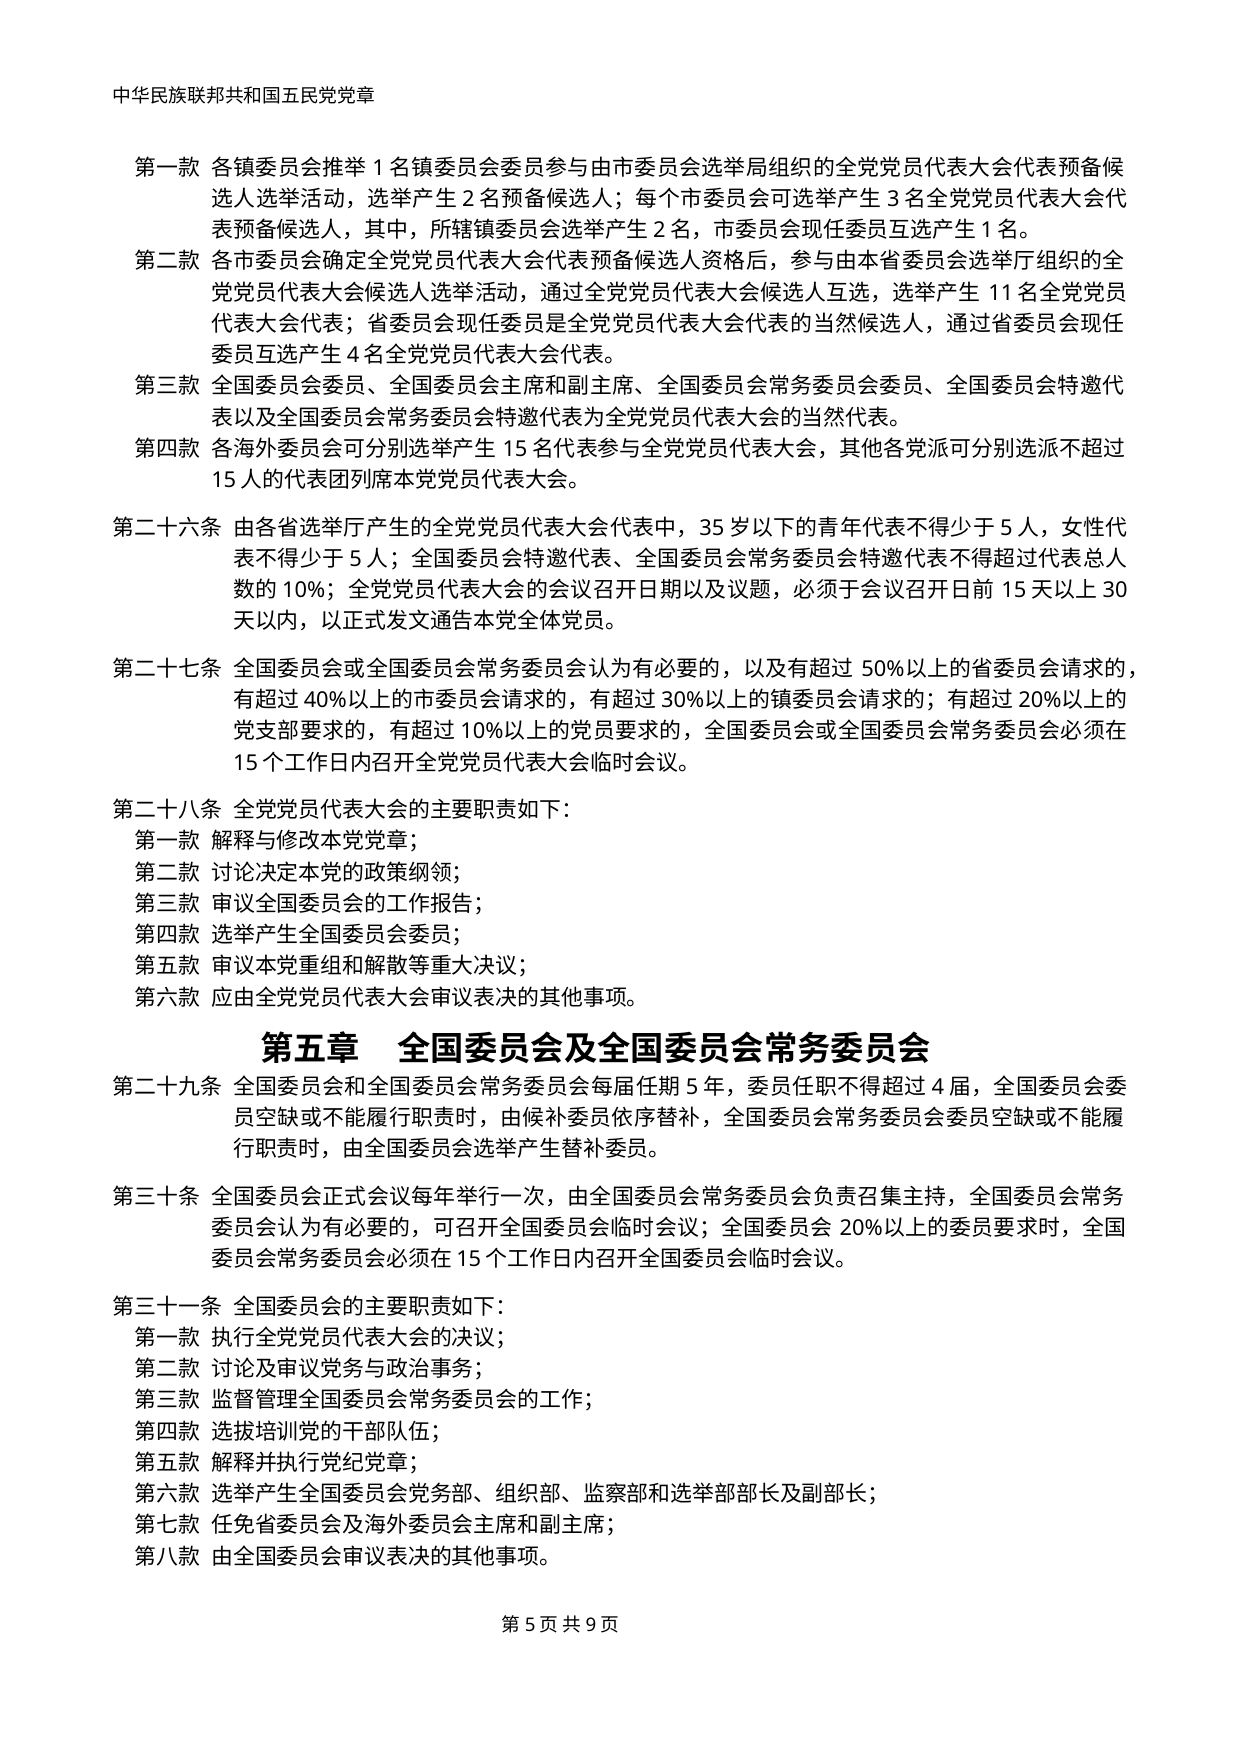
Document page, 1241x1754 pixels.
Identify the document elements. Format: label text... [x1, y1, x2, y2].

list 讨论及审议党务与政治事务； [134, 1352, 1128, 1383]
list 各海外委员会可分别选举产生15名代表参与全党党员代表大会，其他各党派可分别选派不超过15人的代表团列席本党党员代表大会。 [134, 431, 1128, 494]
list 监督管理全国委员会常务委员会的工作； [134, 1383, 1128, 1414]
list 执行全党党员代表大会的决议； [134, 1320, 1128, 1352]
list 审议本党重组和解散等重大决议； [134, 949, 1128, 980]
list 全国委员会委员、全国委员会主席和副主席、全国委员会常务委员会委员、全国委员会特邀代表以及全国委员会常务委员会特邀代表为全党党员代表大会的当然代表。 [134, 369, 1128, 431]
list 审议全国委员会的工作报告； [134, 886, 1128, 917]
list 由各省选举厅产生的全党党员代表大会代表中，35岁以下的青年代表不得少于5人，女性代表不得少于5人；全国委员会特邀代表、全国委员会常务委员会特邀代表不得超过代表总人数的10%；全党党员代表大会的会议召开日期以及议题，必须于会议召开日前15天以上30天以内，以正式发文通告本党全体党员。 [112, 510, 1128, 635]
list 全国委员会或全国委员会常务委员会认为有必要的，以及有超过50%以上的省委员会请求的，有超过40%以上的市委员会请求的，有超过30%以上的镇委员会请求的；有超过20%以上的党支部要求的，有超过10%以上的党员要求的，全国委员会或全国委员会常务委员会必须在15个工作日内召开全党党员代表大会临时会议。 [112, 651, 1128, 776]
list 解释与修改本党党章； [134, 824, 1128, 855]
list 任免省委员会及海外委员会主席和副主席； [134, 1508, 1128, 1539]
list 全国委员会正式会议每年举行一次，由全国委员会常务委员会负责召集主持，全国委员会常务委员会认为有必要的，可召开全国委员会临时会议；全国委员会20%以上的委员要求时，全国委员会常务委员会必须在15个工作日内召开全国委员会临时会议。 [112, 1179, 1128, 1273]
list 解释并执行党纪党章； [134, 1445, 1128, 1477]
list 各市委员会确定全党党员代表大会代表预备候选人资格后，参与由本省委员会选举厅组织的全党党员代表大会候选人选举活动，通过全党党员代表大会候选人互选，选举产生11名全党党员代表大会代表；省委员会现任委员是全党党员代表大会代表的当然候选人，通过省委员会现任委员互选产生4名全党党员代表大会代表。 [134, 244, 1128, 369]
list 应由全党党员代表大会审议表决的其他事项。 [134, 980, 1128, 1011]
list 全国委员会的主要职责如下： [112, 1289, 1128, 1320]
list 全党党员代表大会的主要职责如下： [112, 792, 1128, 824]
list 选举产生全国委员会委员； [134, 917, 1128, 949]
list 各镇委员会推举1名镇委员会委员参与由市委员会选举局组织的全党党员代表大会代表预备候选人选举活动，选举产生2名预备候选人；每个市委员会可选举产生3名全党党员代表大会代表预备候选人，其中，所辖镇委员会选举产生2名，市委员会现任委员互选产生1名。 [134, 150, 1128, 244]
list 选举产生全国委员会党务部、组织部、监察部和选举部部长及副部长； [134, 1477, 1128, 1508]
list 全国委员会和全国委员会常务委员会每届任期5年，委员任职不得超过4届，全国委员会委员空缺或不能履行职责时，由候补委员依序替补，全国委员会常务委员会委员空缺或不能履行职责时，由全国委员会选举产生替补委员。 [112, 1069, 1128, 1163]
list 由全国委员会审议表决的其他事项。 [134, 1539, 1128, 1570]
list 讨论决定本党的政策纲领； [134, 855, 1128, 886]
list 选拔培训党的干部队伍； [134, 1414, 1128, 1445]
list 全国委员会及全国委员会常务委员会 [112, 1027, 1128, 1069]
